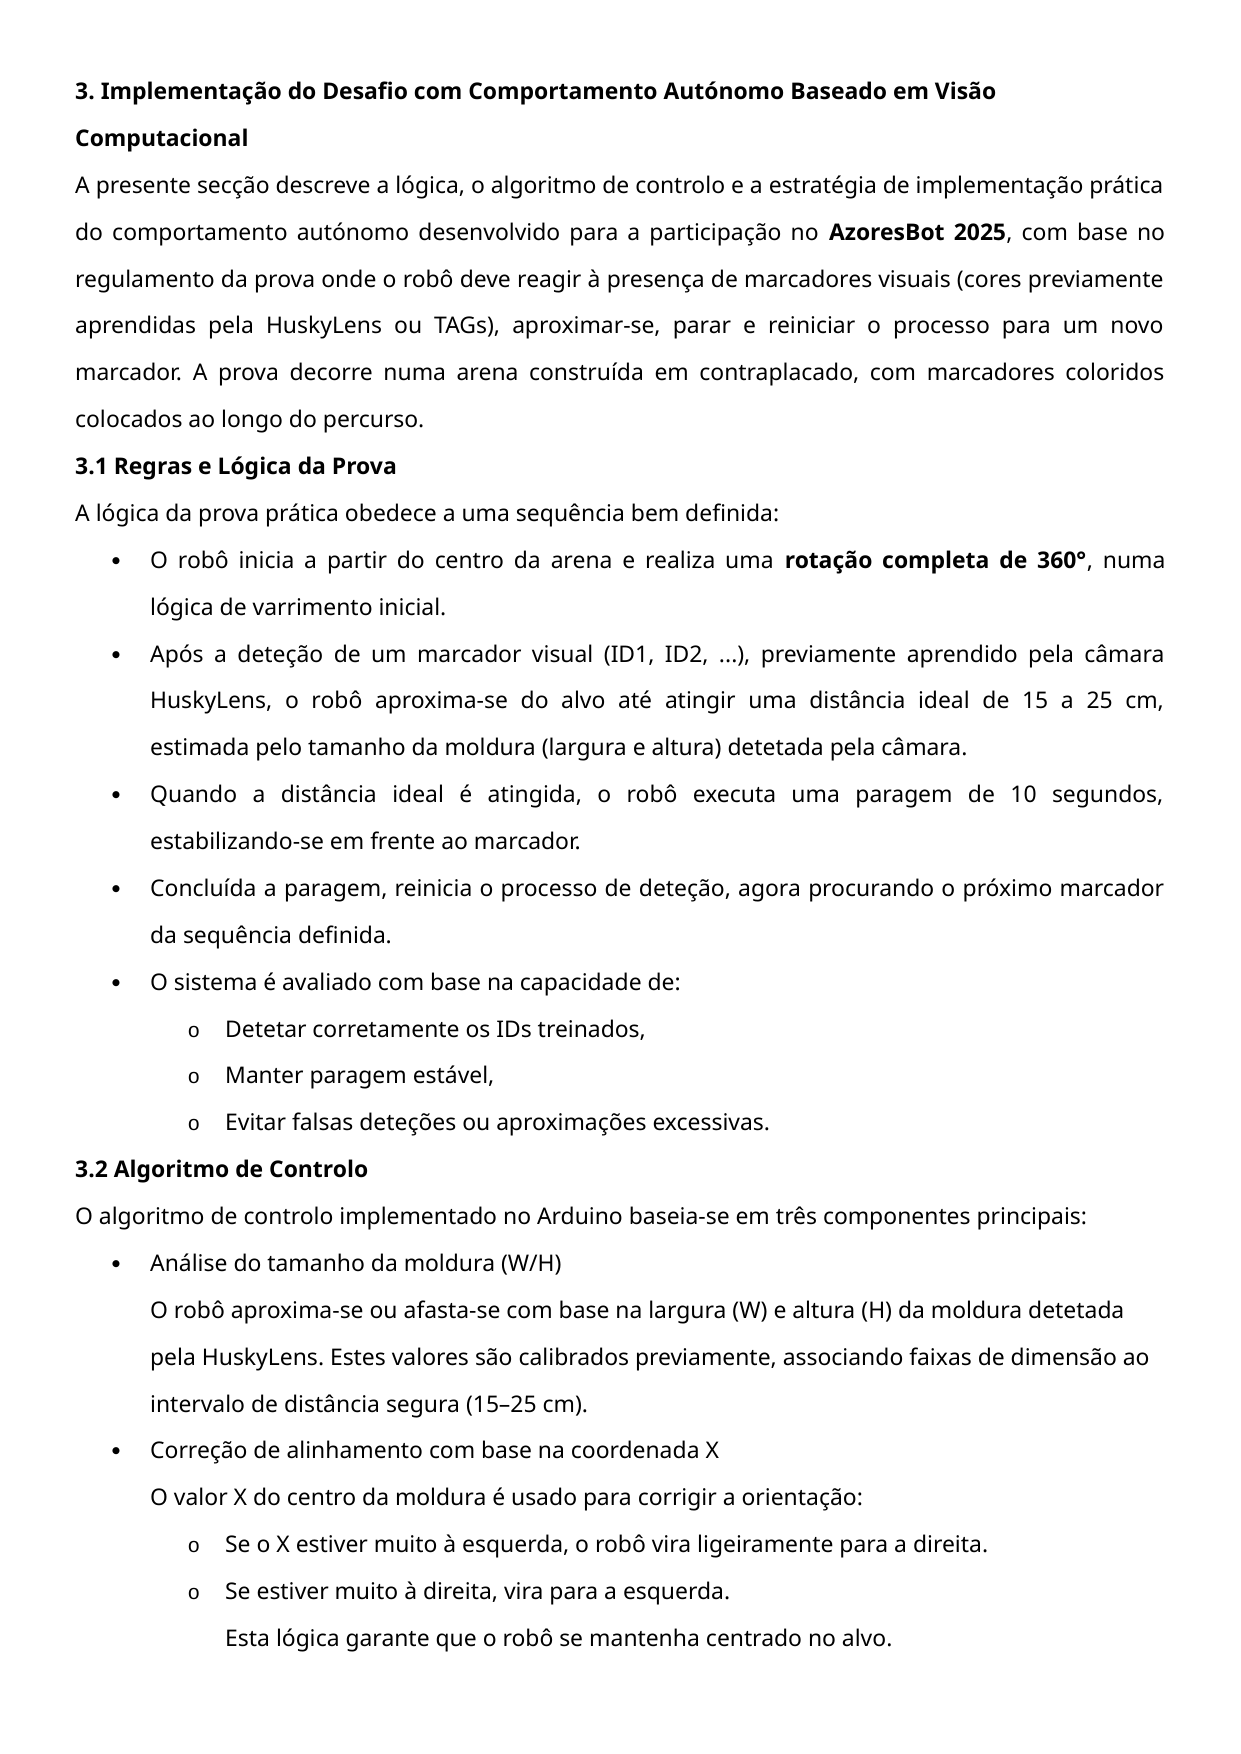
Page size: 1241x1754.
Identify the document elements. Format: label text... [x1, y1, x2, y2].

text A presente secção descreve a lógica, o algoritmo de controlo e a estratégia de implementação prática do comportamento autónomo desenvolvido para a participação no AzoresBot 2025, com base no regulamento da prova onde o robô deve reagir à presença de marcadores visuais (cores previamente aprendidas pela HuskyLens ou TAGs), aproximar-se, parar e reiniciar o processo para um novo marcador. A prova decorre numa arena construída em contraplacado, com marcadores coloridos colocados ao longo do percurso. [75, 169, 1165, 434]
text A lógica da prova prática obedece a uma sequência bem definida: [75, 497, 1165, 528]
list Correção de alinhamento com base na coordenada X [112, 1434, 1165, 1466]
text 3. Implementação do Desafio com Comportamento Autónomo Baseado em Visão Computacional [75, 75, 1165, 153]
list Análise do tamanho da moldura (W/H) [112, 1247, 1165, 1278]
text 3.2 Algoritmo de Controlo [75, 1153, 1165, 1184]
list Manter paragem estável, [187, 1059, 1165, 1091]
list Evitar falsas deteções ou aproximações excessivas. [187, 1106, 1165, 1137]
text O algoritmo de controlo implementado no Arduino baseia-se em três componentes principais: [75, 1200, 1165, 1231]
text 3.1 Regras e Lógica da Prova [75, 450, 1165, 481]
text O valor X do centro da moldura é usado para corrigir a orientação: [150, 1481, 1165, 1512]
list O sistema é avaliado com base na capacidade de: [112, 966, 1165, 997]
list Se o X estiver muito à esquerda, o robô vira ligeiramente para a direita. [187, 1528, 1165, 1559]
list O robô inicia a partir do centro da arena e realiza uma rotação completa de 360°, numa lógica de varrimento inicial. [112, 544, 1165, 622]
text O robô aproxima-se ou afasta-se com base na largura (W) e altura (H) da moldura detetada pela HuskyLens. Estes valores são calibrados previamente, associando faixas de dimensão ao intervalo de distância segura (15–25 cm). [150, 1294, 1165, 1419]
list Detetar corretamente os IDs treinados, [187, 1012, 1165, 1044]
list Concluída a paragem, reinicia o processo de deteção, agora procurando o próximo marcador da sequência definida. [112, 872, 1165, 950]
text Esta lógica garante que o robô se mantenha centrado no alvo. [225, 1622, 1165, 1653]
list Se estiver muito à direita, vira para a esquerda. [187, 1575, 1165, 1606]
list Quando a distância ideal é atingida, o robô executa uma paragem de 10 segundos, estabilizando-se em frente ao marcador. [112, 778, 1165, 856]
list Após a deteção de um marcador visual (ID1, ID2, ...), previamente aprendido pela câmara HuskyLens, o robô aproxima-se do alvo até atingir uma distância ideal de 15 a 25 cm, estimada pelo tamanho da moldura (largura e altura) detetada pela câmara. [112, 637, 1165, 762]
